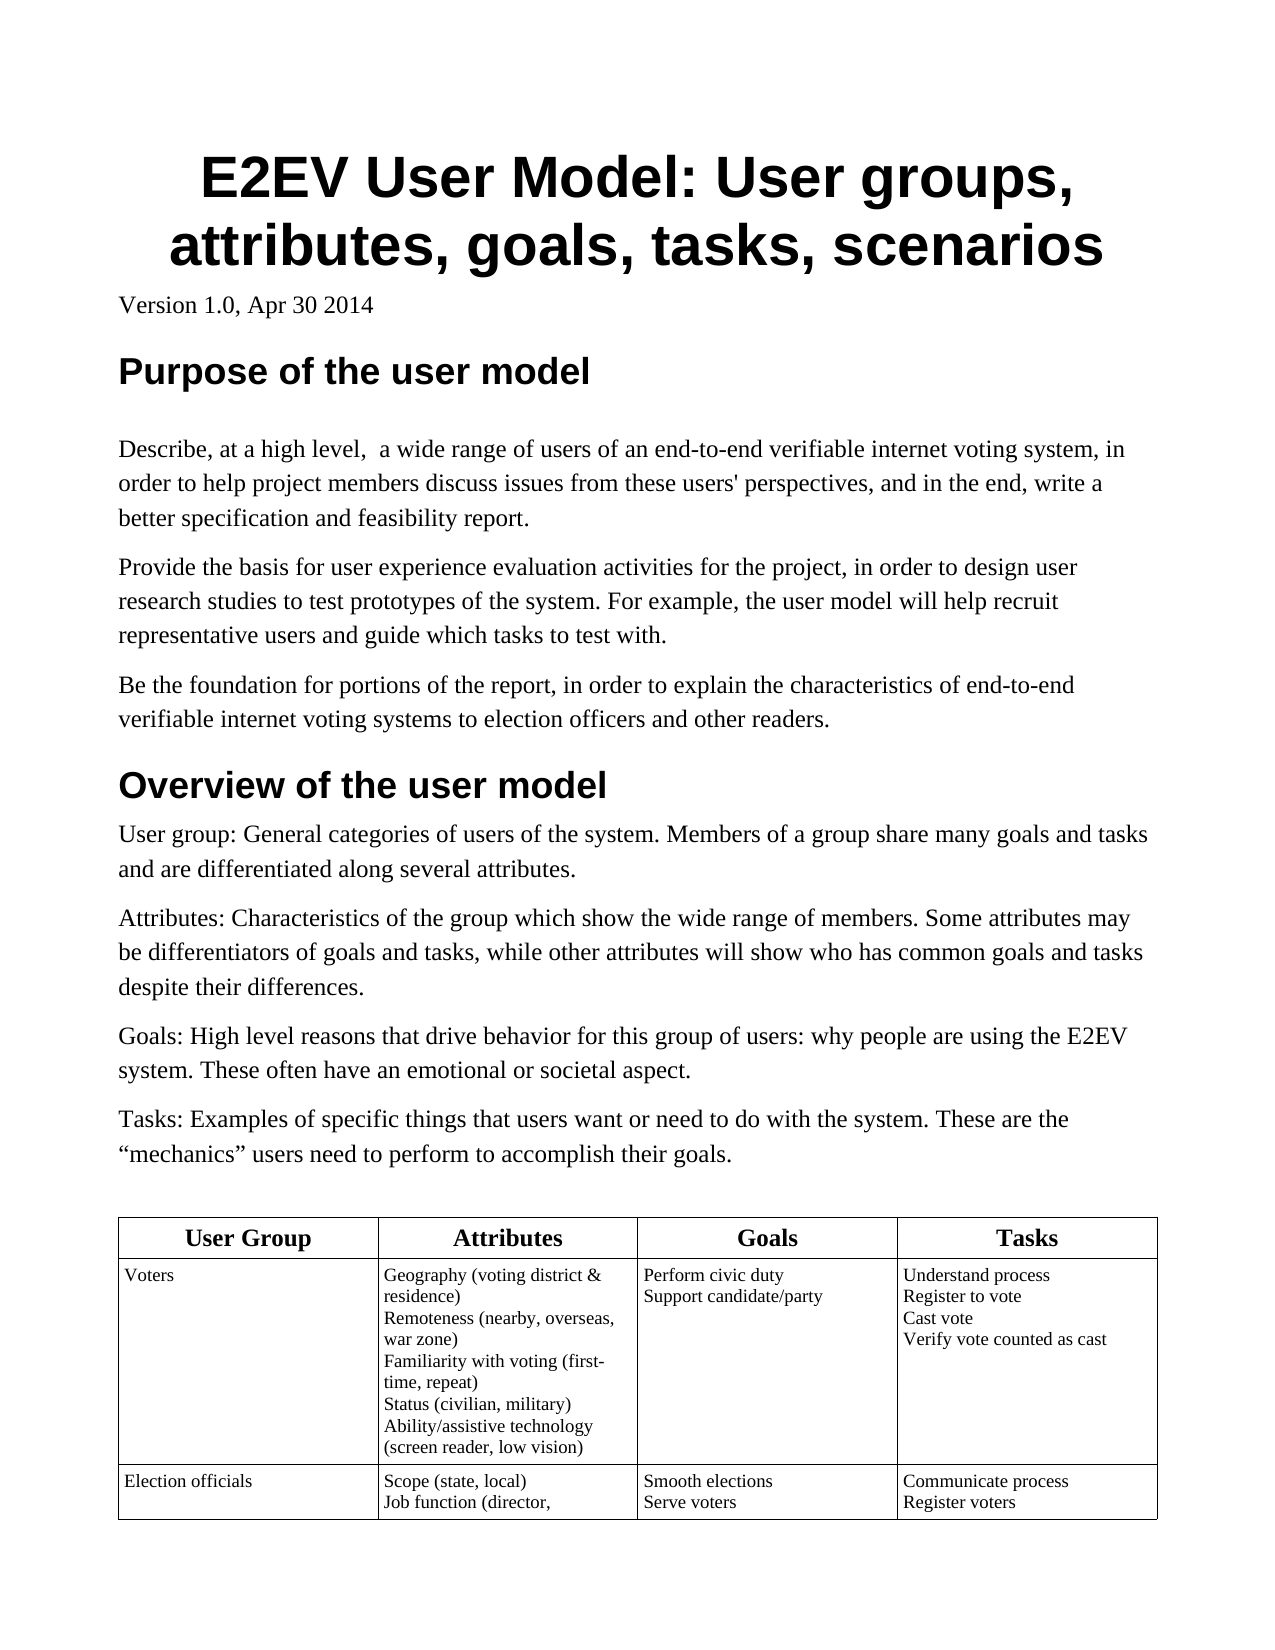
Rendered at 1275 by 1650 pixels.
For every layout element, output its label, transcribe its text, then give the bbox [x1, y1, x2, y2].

text Attributes: Characteristics of the group which show the wide range of members. Some attributes may be differentiators of goals and tasks, while other attributes will show who has common goals and tasks despite their differences. [118, 903, 1157, 1001]
table_cell Understand process Register to vote Cast vote Verify vote counted as cast [898, 1259, 1157, 1463]
text Tasks: Examples of specific things that users want or need to do with the system. These are the “mechanics” users need to perform to accomplish their goals. [118, 1104, 1157, 1168]
table_cell Election officials [119, 1465, 378, 1518]
text User group: General categories of users of the system. Members of a group share many goals and tasks and are differentiated along several attributes. [118, 819, 1157, 882]
table_header Attributes [379, 1218, 637, 1257]
table_cell Smooth elections Serve voters [638, 1465, 897, 1518]
text Goals: High level reasons that drive behavior for this group of users: why people are using the E2EV system. These often have an emotional or societal aspect. [118, 1021, 1157, 1084]
subtitle Purpose of the user model [118, 349, 1157, 392]
table_cell Voters [119, 1259, 378, 1463]
table_cell Geography (voting district & residence) Remoteness (nearby, overseas, war zone) Familiarity with voting (first-time, repeat) Status (civilian, military) Ability/assistive technology (screen reader, low vision) [379, 1259, 637, 1463]
text Be the foundation for portions of the report, in order to explain the characteristics of end-to-end verifiable internet voting systems to election officers and other readers. [118, 670, 1157, 733]
table_cell Perform civic duty Support candidate/party [638, 1259, 897, 1463]
text Describe, at a high level, a wide range of users of an end-to-end verifiable internet voting system, in order to help project members discuss issues from these users' perspectives, and in the end, write a better specification and feasibility report. [118, 434, 1157, 531]
table_header User Group [119, 1218, 378, 1257]
title E2EV User Model: User groups, attributes, goals, tasks, scenarios [118, 143, 1157, 277]
table_header Goals [638, 1218, 897, 1257]
table_header Tasks [898, 1218, 1157, 1257]
text Provide the basis for user experience evaluation activities for the project, in order to design user research studies to test prototypes of the system. For example, the user model will help recruit representative users and guide which tasks to test with. [118, 552, 1157, 649]
subtitle Overview of the user model [118, 764, 1157, 807]
text Version 1.0, Apr 30 2014 [118, 290, 1157, 318]
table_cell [898, 1465, 1157, 1518]
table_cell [379, 1465, 637, 1518]
